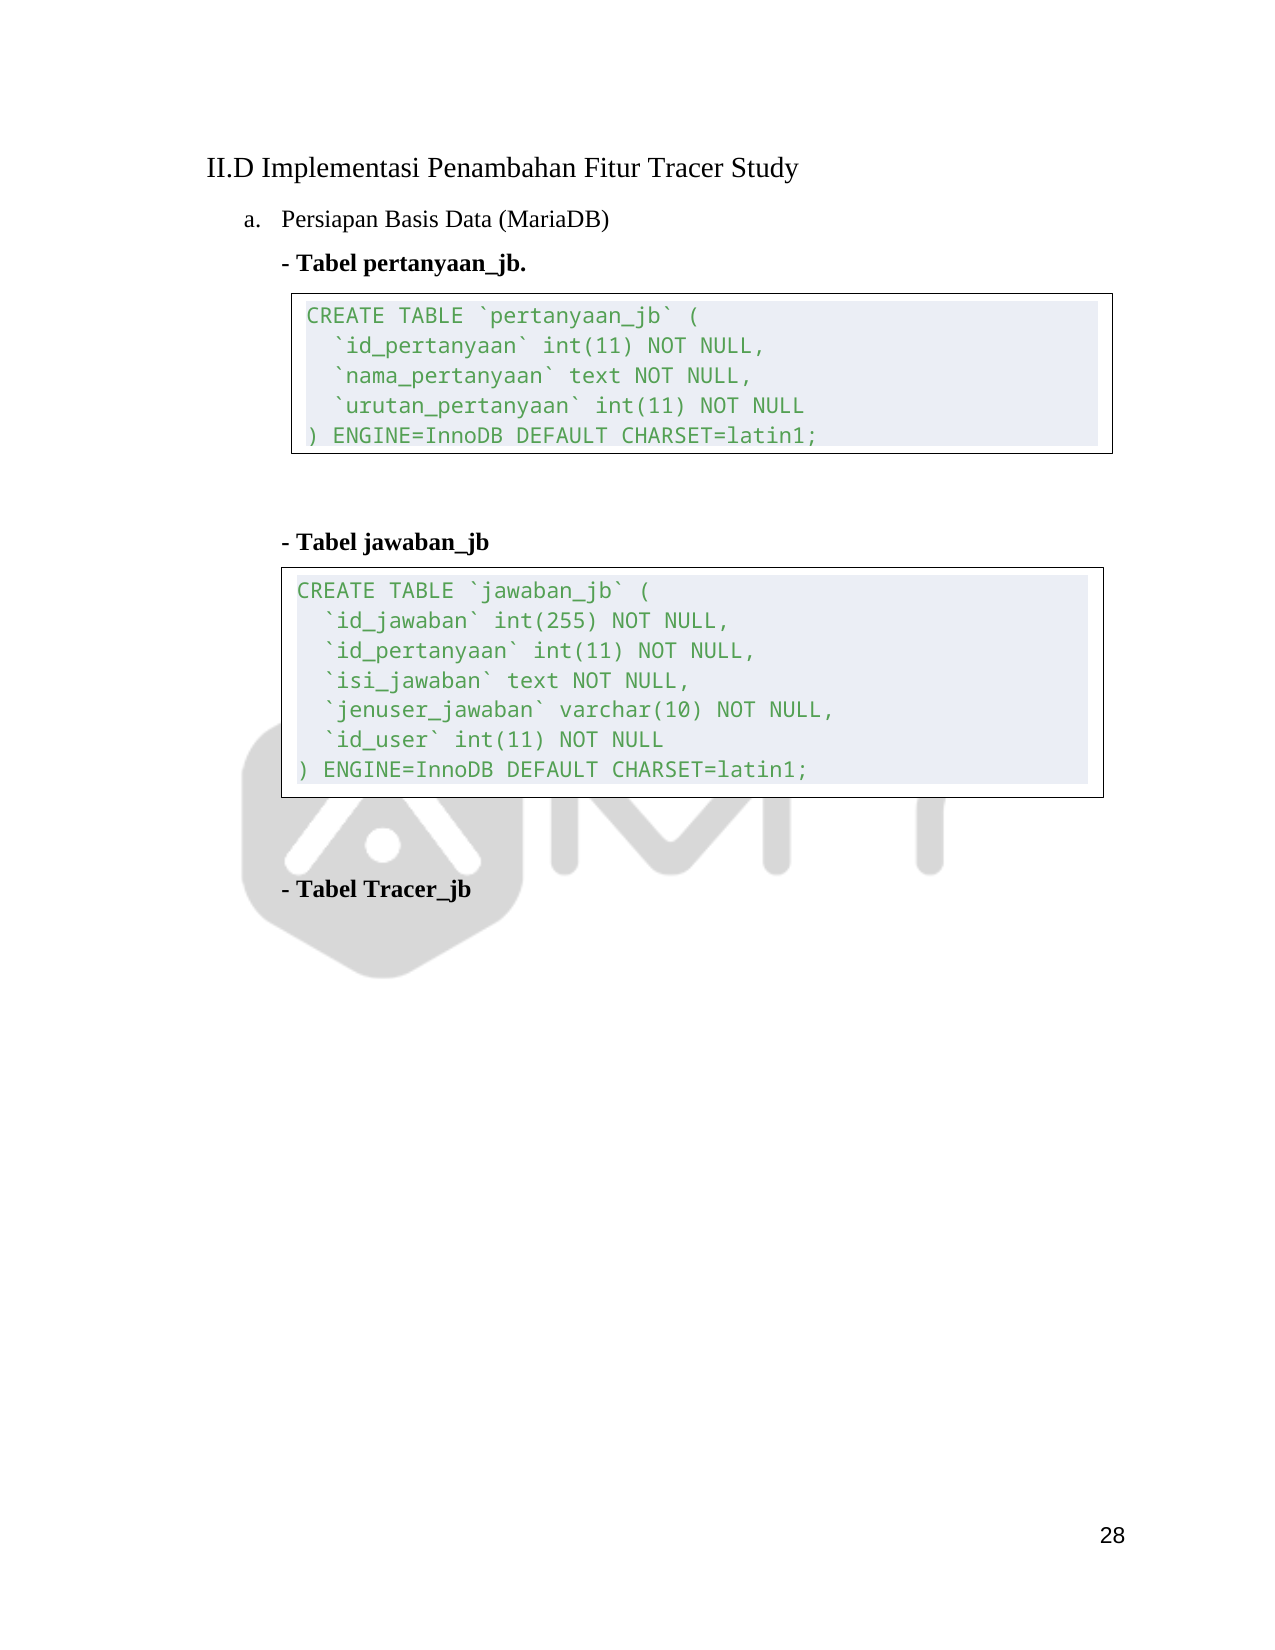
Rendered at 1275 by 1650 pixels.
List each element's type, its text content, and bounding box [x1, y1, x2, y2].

text - Tabel jawaban_jb [281, 527, 1125, 556]
text - Tabel pertanyaan_jb. [281, 248, 1125, 276]
subtitle Persiapan Basis Data (MariaDB) [244, 204, 1125, 233]
subtitle II.D Implementasi Penambahan Fitur Tracer Study [206, 150, 1125, 183]
text - Tabel Tracer_jb [281, 874, 1125, 903]
